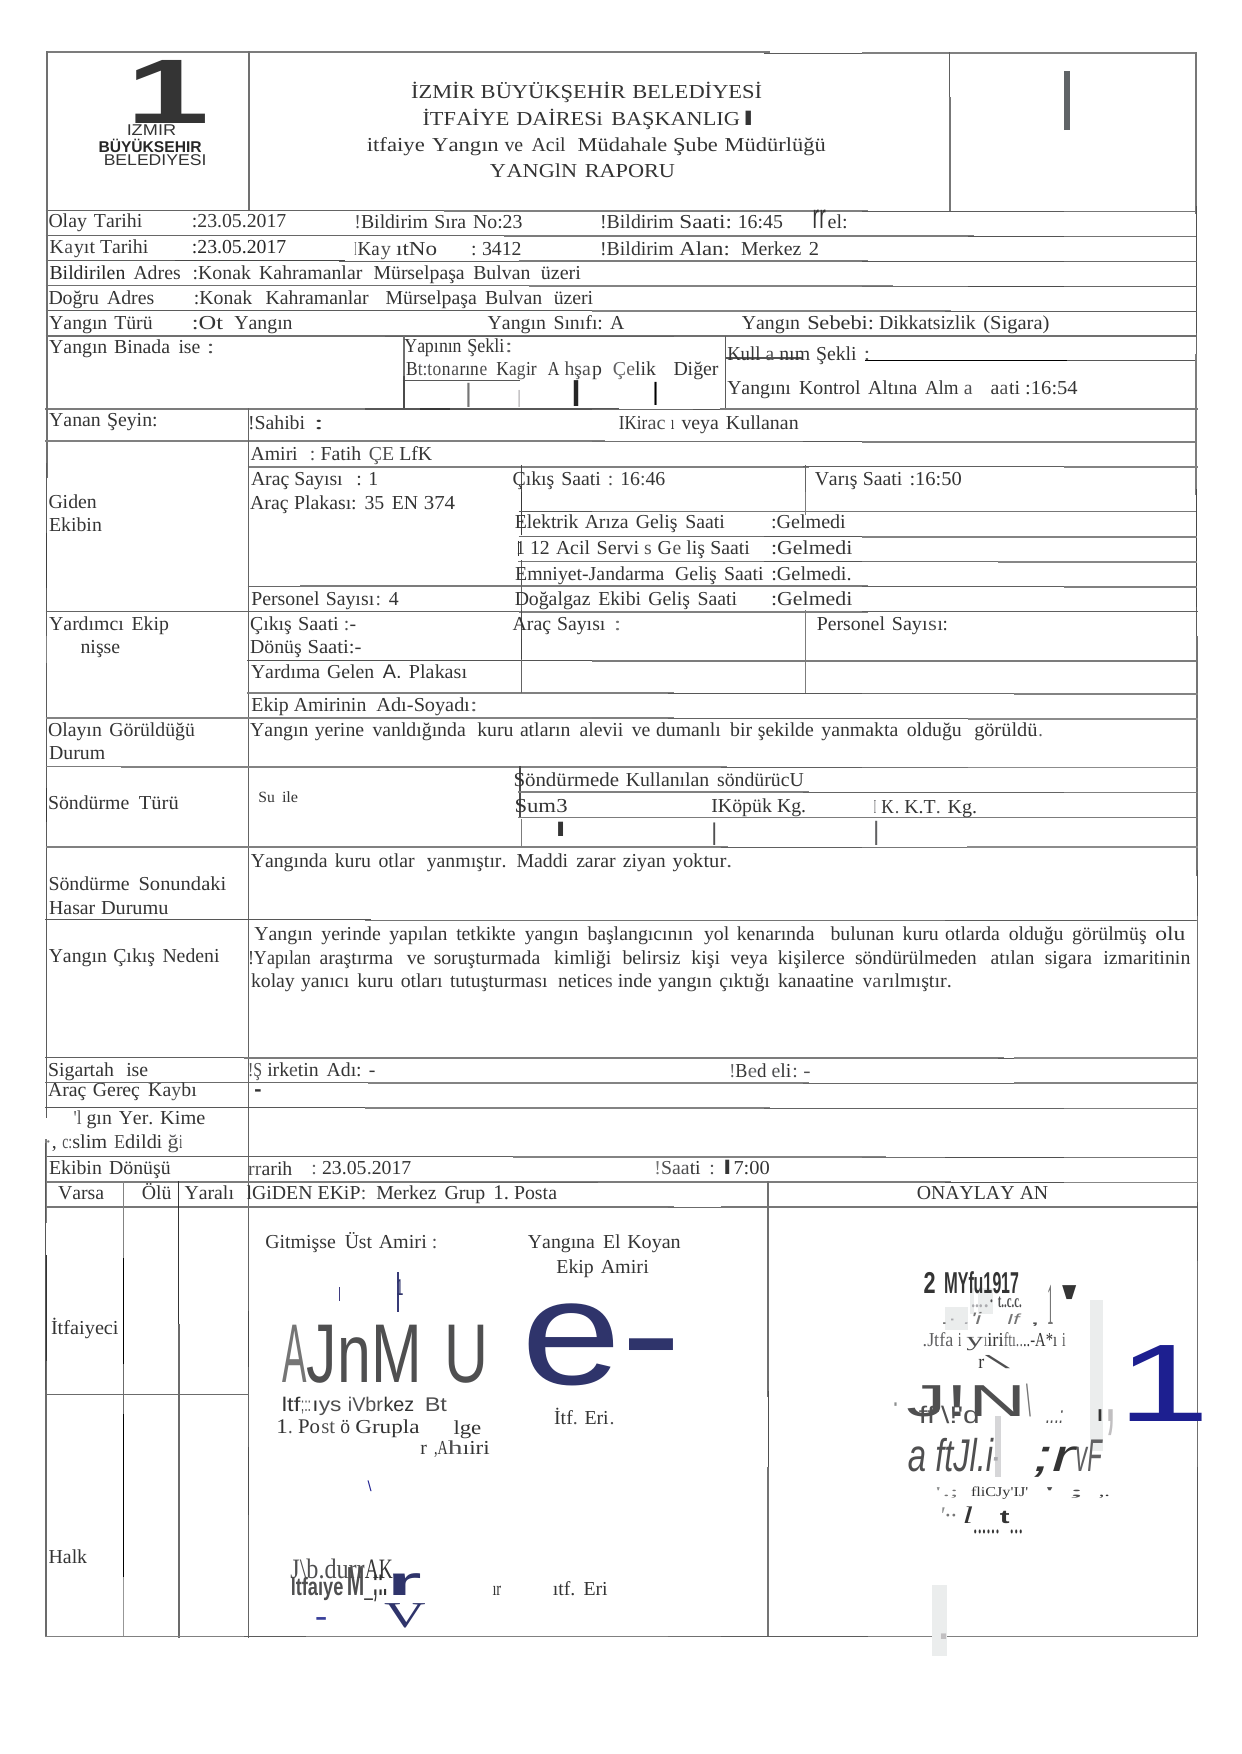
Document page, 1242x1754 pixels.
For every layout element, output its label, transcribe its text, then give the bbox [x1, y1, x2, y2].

text Giden Araç Plakası: 35 EN 374 [48, 490, 1212, 513]
text 1 12 Acil Servi s Ge liş Saati :Gelmedi [516, 536, 1212, 559]
text Söndürmede Kullanılan söndürücU [513, 768, 1212, 791]
text .,1 [1096, 1311, 1220, 1387]
text Araç Sayısı : 1 Çıkış Saati : 16:46 Varış Saati :16:50 [251, 467, 1212, 489]
text '·· l......t... [33, 1501, 1023, 1540]
text .Jtfa i yıiriftı....-A*ı i r\ [907, 1328, 1081, 1373]
text Varsa Ölü Yaralı lGiDEN EKiP: Merkez Grup 1. Posta ONAYLAY AN [58, 1181, 1212, 1204]
text AJnM U [282, 1303, 686, 1393]
text BELEDIYESI YANGlN RAPORU [104, 155, 1212, 182]
text İZMİR BÜYÜKŞEHİR BELEDİYESİ İTFAİYE DAİRESi BAŞKANLIGI [411, 77, 773, 129]
text Yangında kuru otlar yanmıştır. Maddi zarar ziyan yoktur. [251, 851, 1212, 871]
text 2 MYfu1917 [920, 1265, 1022, 1296]
text Sigartah ise !Ş irketin Adı: - !Bed eli: - Araç Gereç Kaybı - [48, 1065, 816, 1106]
text - V . [315, 1599, 1212, 1651]
text Ekibin Elektrik Arıza Geliş Saati :Gelmedi [49, 513, 1212, 536]
text lge [453, 1416, 1212, 1438]
text Yangın yerinde yapılan tetkikte yangın başlangıcının yol kenarında bulunan kuru otlarda olduğu görülmüş olu [254, 922, 1212, 944]
text Söndürme Sonundaki [48, 872, 236, 894]
text 1. Post ö [33, 1416, 350, 1438]
text ·, c:slim Edildi ği [45, 1130, 1212, 1153]
text Olay Tarihi :23.05.2017 !Bildirim Sıra No:23 !Bildirim Saati: 16:45 rrel: Kayıt Tarihi :23.05.2017 IKay ıtNo : 3412 !Bildirim Alan: Merkez 2 [48, 199, 857, 259]
text r ,Ahıiri a ftJl.i- ;rvF [420, 1438, 1212, 1480]
text Söndürme Türü [48, 791, 187, 814]
text Yardıma Gelen A. Plakası [251, 660, 1212, 683]
text Halk [48, 1544, 95, 1567]
text Su ile [258, 788, 304, 806]
text Yardımcı Ekip Çıkış Saati :- Araç Sayısı : Personel Sayısı: [49, 611, 1212, 634]
text Yanan Şeyin: !Sahibi : IKirac ı veya Kullanan [49, 414, 1212, 433]
text Hasar Durumu [49, 896, 230, 918]
text 1 [396, 1277, 686, 1299]
text BÜYÜKSEHIR itfaiye Yangın ve Acil Müdahale Şube Müdürlüğü [98, 137, 1212, 155]
text ltf;::ıys iVbrkez Bt [282, 1393, 686, 1416]
text Bildirilen Adres :Konak Kahramanlar Mürselpaşa Bulvan üzeri [49, 261, 1212, 284]
text Doğru Adres :Konak Kahramanlar Mürselpaşa Bulvan üzeri [48, 286, 1212, 309]
text Olayın Görüldüğü Yangın yerine vanldığında kuru atların alevii ve dumanlı bir şekilde yanmakta olduğu görüldü. Durum [48, 718, 1056, 764]
text Ekip Amiri [265, 1254, 648, 1277]
text Grupla [355, 1416, 420, 1438]
text nişse Dönüş Saati:- [80, 635, 1212, 658]
text .· .'i If , [936, 1311, 1044, 1328]
text J\b.durrAK [290, 1552, 1212, 1580]
text 'l gın Yer. Kime [73, 1106, 1212, 1129]
text İtfaiyeci [51, 1316, 126, 1338]
text ....· t..c.c. [967, 1296, 1025, 1311]
text Emniyet-Jandarma Geliş Saati :Gelmedi. Personel Sayısı: 4 Doğalgaz Ekibi Geliş Saati :Gelmedi [251, 562, 862, 609]
text Sum3 IKöpük Kg. I K. K.T. Kg. [514, 794, 1212, 812]
text Yangın Türü :Ot Yangın Yangın Sınıfı: A Yangın Sebebi: Dikkatsizlik (Sigara) Yangın Binada ise : Yapının Şekli: Kull a nım Şekli : [49, 310, 1057, 359]
text - J!N\ [889, 1373, 1036, 1409]
text Ekibin Dönüşü rrarih : 23.05.2017 !Saati : ı7:00 [49, 1153, 1212, 1181]
text Amiri : Fatih ÇE LfK [250, 442, 1212, 464]
text Bt:tonarıne Kagir A hşap Çelik Diğer [406, 359, 1212, 374]
text ltfaıye ır ıtf. Eri [291, 1580, 1212, 1599]
text Ekip Amirinin Adı-Soyadı: [251, 693, 1212, 716]
text ı ı ı Yangını Kontrol Altına Alm a aati :16:54 [465, 374, 1212, 414]
text ı ı ı [553, 812, 1212, 851]
text Yangın Çıkış Nedeni !Yapılan araştırma ve soruşturmada kimliği belirsiz kişi veya kişilerce söndürülmeden atılan sigara izmaritinin kolay yanıcı kuru otları tutuşturması netices inde yangın çıktığı kanaatine varılmıştır. [48, 944, 1205, 992]
text \ '.; fliCJy'IJ' ' ; ,. [367, 1480, 1212, 1499]
text Gitmişse Üst Amiri : Yangına El Koyan [265, 1230, 691, 1253]
